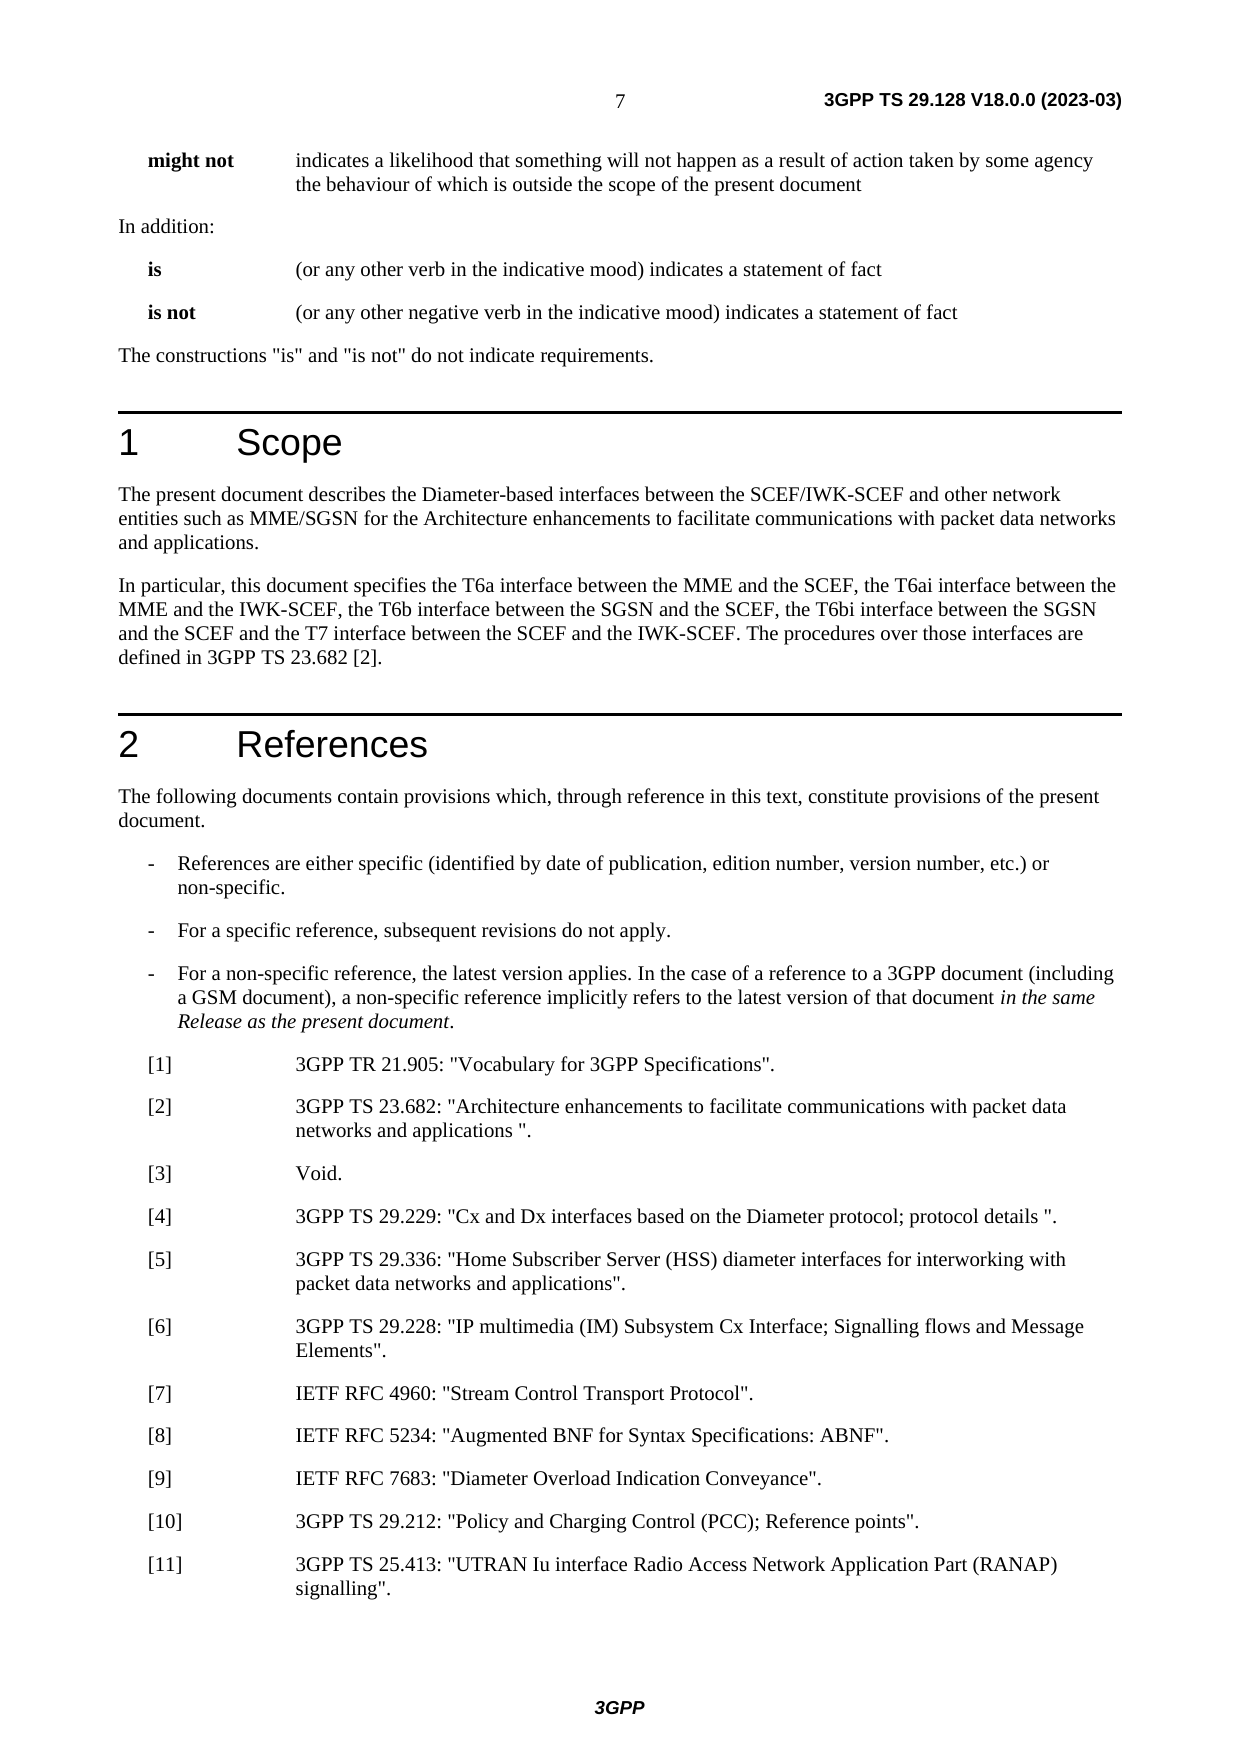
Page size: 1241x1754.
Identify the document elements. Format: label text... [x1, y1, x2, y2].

text The present document describes the Diameter-based interfaces between the SCEF/IWK-SCEF and other network entities such as MME/SGSN for the Architecture enhancements to facilitate communications with packet data networks and applications. [118, 482, 1122, 554]
text might not indicates a likelihood that something will not happen as a result of action taken by some agency the behaviour of which is outside the scope of the present document [148, 147, 1122, 196]
text - For a non-specific reference, the latest version applies. In the case of a reference to a 3GPP document (including a GSM document), a non-specific reference implicitly refers to the latest version of that document in the same Release as the present document. [148, 961, 1122, 1033]
text In particular, this document specifies the T6a interface between the MME and the SCEF, the T6ai interface between the MME and the IWK-SCEF, the T6b interface between the SGSN and the SCEF, the T6bi interface between the SGSN and the SCEF and the T7 interface between the SCEF and the IWK-SCEF. The procedures over those interfaces are defined in 3GPP TS 23.682 [2]. [118, 573, 1122, 669]
text The following documents contain provisions which, through reference in this text, constitute provisions of the present document. [118, 784, 1122, 832]
text [6] 3GPP TS 29.228: "IP multimedia (IM) Subsystem Cx Interface; Signalling flows and Message Elements". [148, 1314, 1122, 1362]
text - References are either specific (identified by date of publication, edition number, version number, etc.) or non-specific. [148, 851, 1122, 899]
text [5] 3GPP TS 29.336: "Home Subscriber Server (HSS) diameter interfaces for interworking with packet data networks and applications". [148, 1247, 1122, 1295]
text [11] 3GPP TS 25.413: "UTRAN Iu interface Radio Access Network Application Part (RANAP) signalling". [148, 1552, 1122, 1600]
text [4] 3GPP TS 29.229: "Cx and Dx interfaces based on the Diameter protocol; protocol details ". [148, 1204, 1122, 1228]
text is (or any other verb in the indicative mood) indicates a statement of fact [148, 257, 1122, 281]
text [1] 3GPP TR 21.905: "Vocabulary for 3GPP Specifications". [148, 1052, 1122, 1076]
subtitle 2 References [118, 716, 1122, 765]
text - For a specific reference, subsequent revisions do not apply. [148, 918, 1122, 942]
text [7] IETF RFC 4960: "Stream Control Transport Protocol". [148, 1381, 1122, 1405]
text [2] 3GPP TS 23.682: "Architecture enhancements to facilitate communications with packet data networks and applications ". [148, 1094, 1122, 1142]
text [10] 3GPP TS 29.212: "Policy and Charging Control (PCC); Reference points". [148, 1509, 1122, 1533]
text The constructions "is" and "is not" do not indicate requirements. [118, 343, 1122, 367]
text In addition: [118, 214, 1122, 238]
text is not (or any other negative verb in the indicative mood) indicates a statement of fact [148, 300, 1122, 324]
text [3] Void. [148, 1161, 1122, 1185]
text [9] IETF RFC 7683: "Diameter Overload Indication Conveyance". [148, 1466, 1122, 1490]
text [8] IETF RFC 5234: "Augmented BNF for Syntax Specifications: ABNF". [148, 1423, 1122, 1447]
subtitle 1 Scope [118, 414, 1122, 463]
